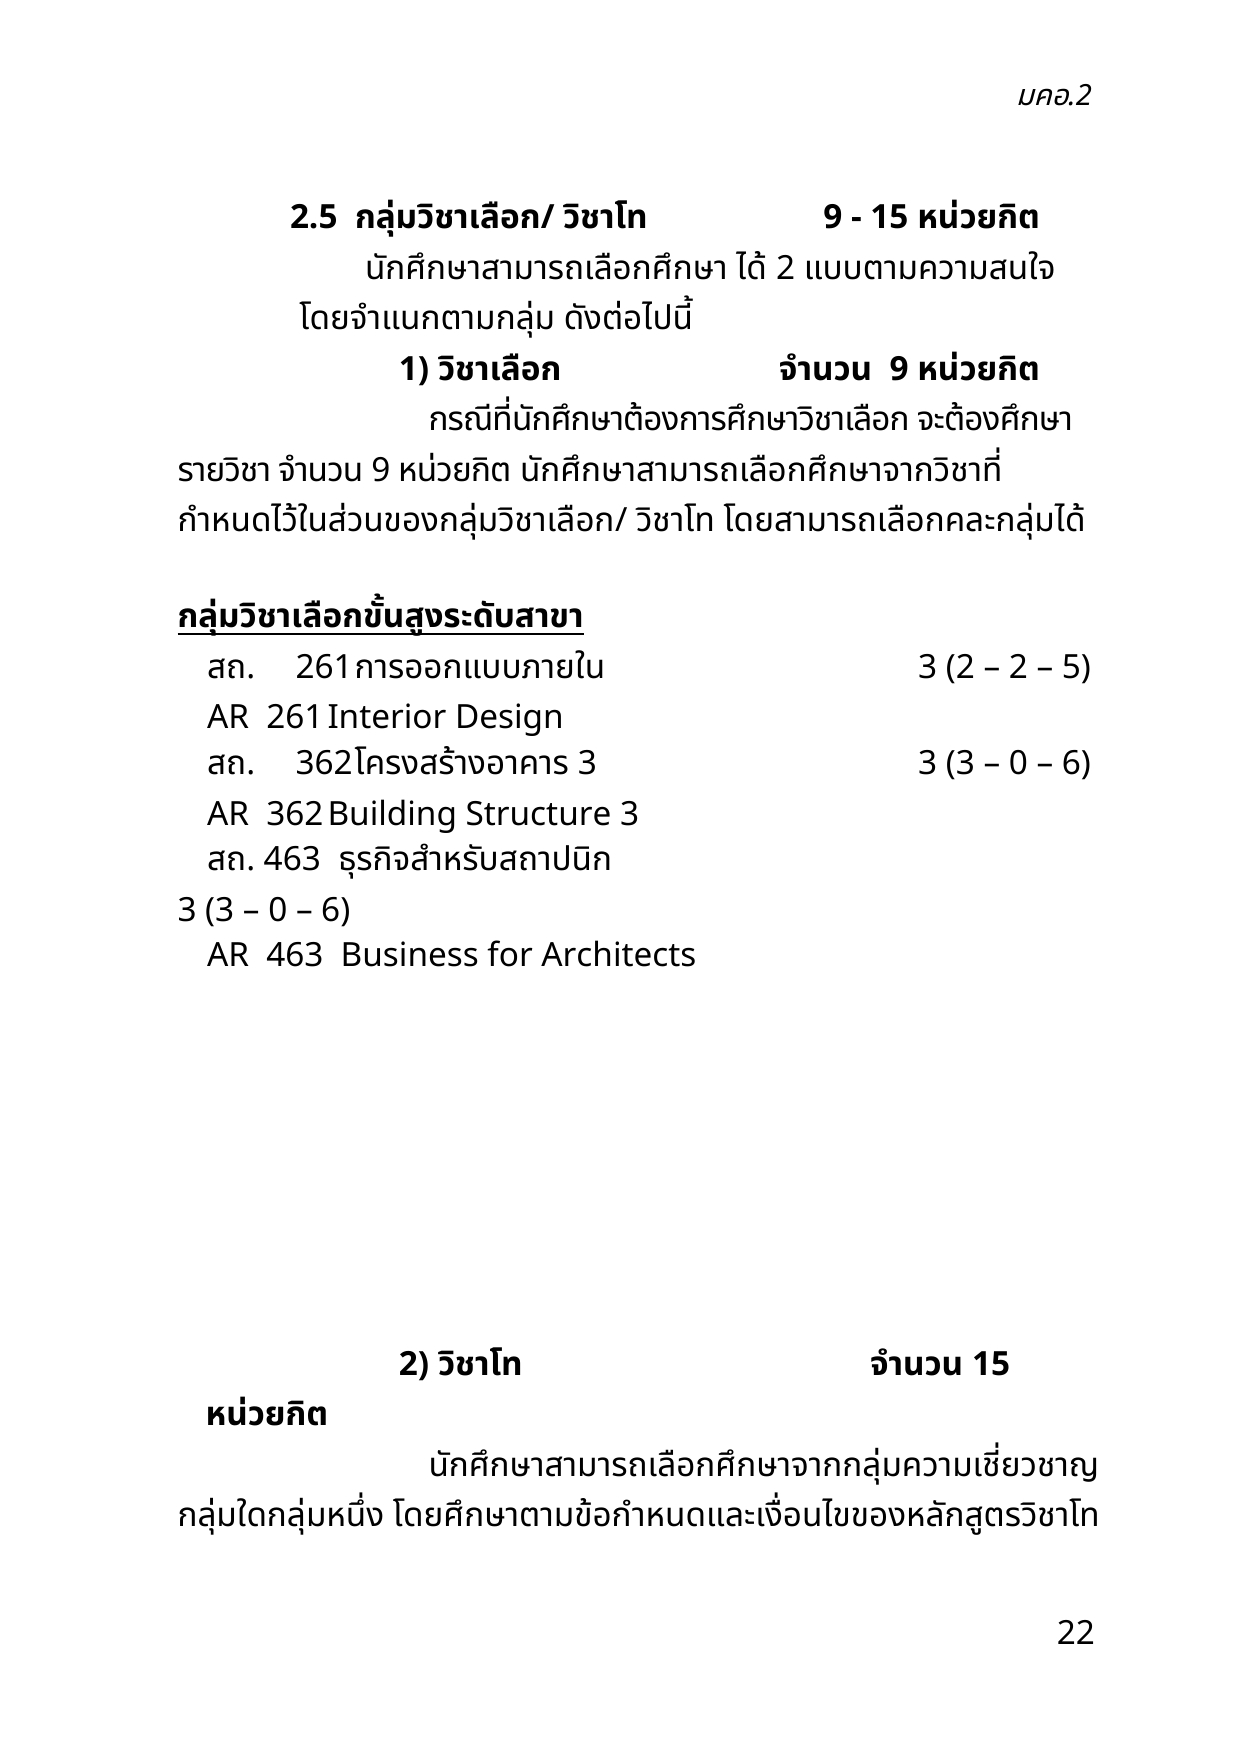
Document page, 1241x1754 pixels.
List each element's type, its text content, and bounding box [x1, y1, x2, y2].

text AR 261 Interior Design [177, 693, 1095, 739]
text 1) วิชาเลือก จำนวน 9 หน่วยกิต [177, 344, 1095, 395]
text กรณีที่นักศึกษาต้องการศึกษาวิชาเลือก จะต้องศึกษารายวิชา จำนวน 9 หน่วยกิต นักศึกษาสามารถเลือกศึกษาจากวิชาที่กำหนดไว้ในส่วนของกลุ่มวิชาเลือก/ วิชาโท โดยสามารถเลือกคละกลุ่มได้ [177, 395, 1096, 547]
text นักศึกษาสามารถเลือกศึกษา ได้ 2 แบบตามความสนใจ โดยจำแนกตามกลุ่ม ดังต่อไปนี้ [299, 243, 1095, 344]
text กลุ่มวิชาเลือกขั้นสูงระดับสาขา [177, 592, 1095, 643]
text 2) วิชาโท จำนวน 15 หน่วยกิต [205, 1339, 1095, 1441]
text สถ. 261 การออกแบบภายใน 3 (2 – 2 – 5) [177, 643, 1095, 693]
text AR 463 Business for Architects [177, 931, 1095, 976]
text สถ. 362 โครงสร้างอาคาร 3 3 (3 – 0 – 6) [177, 739, 1095, 789]
text สถ. 463 ธุรกิจสำหรับสถาปนิก 3 (3 – 0 – 6) [177, 835, 1095, 931]
text 2.5 กลุ่มวิชาเลือก/ วิชาโท 9 - 15 หน่วยกิต [262, 193, 1095, 243]
text AR 362 Building Structure 3 [177, 789, 1095, 835]
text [177, 1441, 1105, 1541]
